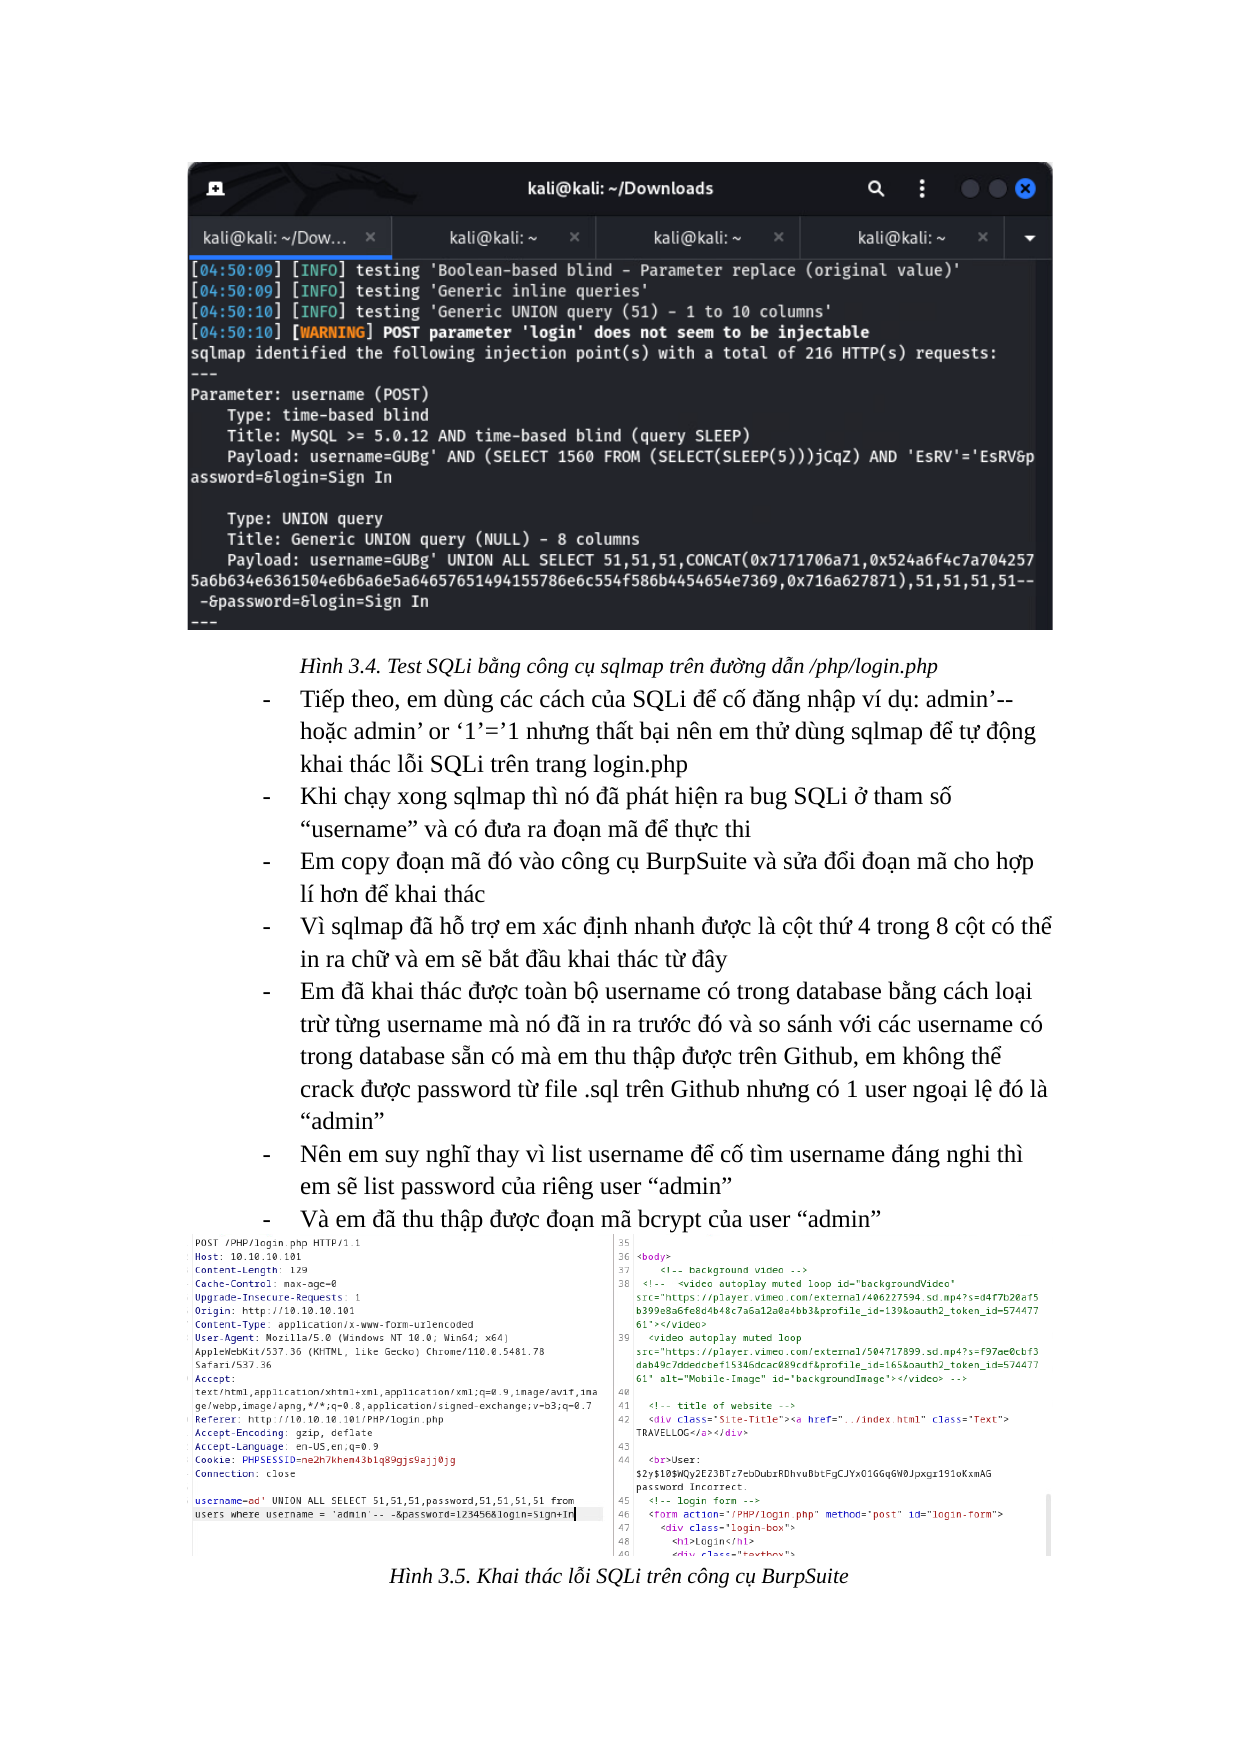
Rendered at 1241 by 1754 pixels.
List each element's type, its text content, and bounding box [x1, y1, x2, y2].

list Em đã khai thác được toàn bộ username có trong database bằng cách loại trừ từng username mà nó đã in ra trước đó và so sánh với các username có trong database sẵn có mà em thu thập được trên Github, em không thể crack được password từ file .sql trên Github nhưng có 1 user ngoại lệ đó là “admin” [262, 974, 1053, 1137]
list Vì sqlmap đã hỗ trợ em xác định nhanh được là cột thứ 4 trong 8 cột có thể in ra chữ và em sẽ bắt đầu khai thác từ đây [262, 909, 1053, 974]
picture [187, 1234, 1053, 1556]
list Và em đã thu thập được đoạn mã bcrypt của user “admin” [262, 1202, 1053, 1234]
list Tiếp theo, em dùng các cách của SQLi để cố đăng nhập ví dụ: admin’-- hoặc admin’ or ‘1’=’1 nhưng thất bại nên em thử dùng sqlmap để tự động khai thác lỗi SQLi trên trang login.php [262, 682, 1053, 779]
text Hình 3.4. Test SQLi bằng công cụ sqlmap trên đường dẫn /php/login.php [187, 649, 1053, 682]
list Em copy đoạn mã đó vào công cụ BurpSuite và sửa đổi đoạn mã cho hợp lí hơn để khai thác [262, 844, 1053, 909]
list Khi chạy xong sqlmap thì nó đã phát hiện ra bug SQLi ở tham số “username” và có đưa ra đoạn mã để thực thi [262, 779, 1053, 844]
picture [187, 162, 1053, 630]
list Nên em suy nghĩ thay vì list username để cố tìm username đáng nghi thì em sẽ list password của riêng user “admin” [262, 1137, 1053, 1202]
text Hình 3.5. Khai thác lỗi SQLi trên công cụ BurpSuite [187, 1559, 1053, 1592]
